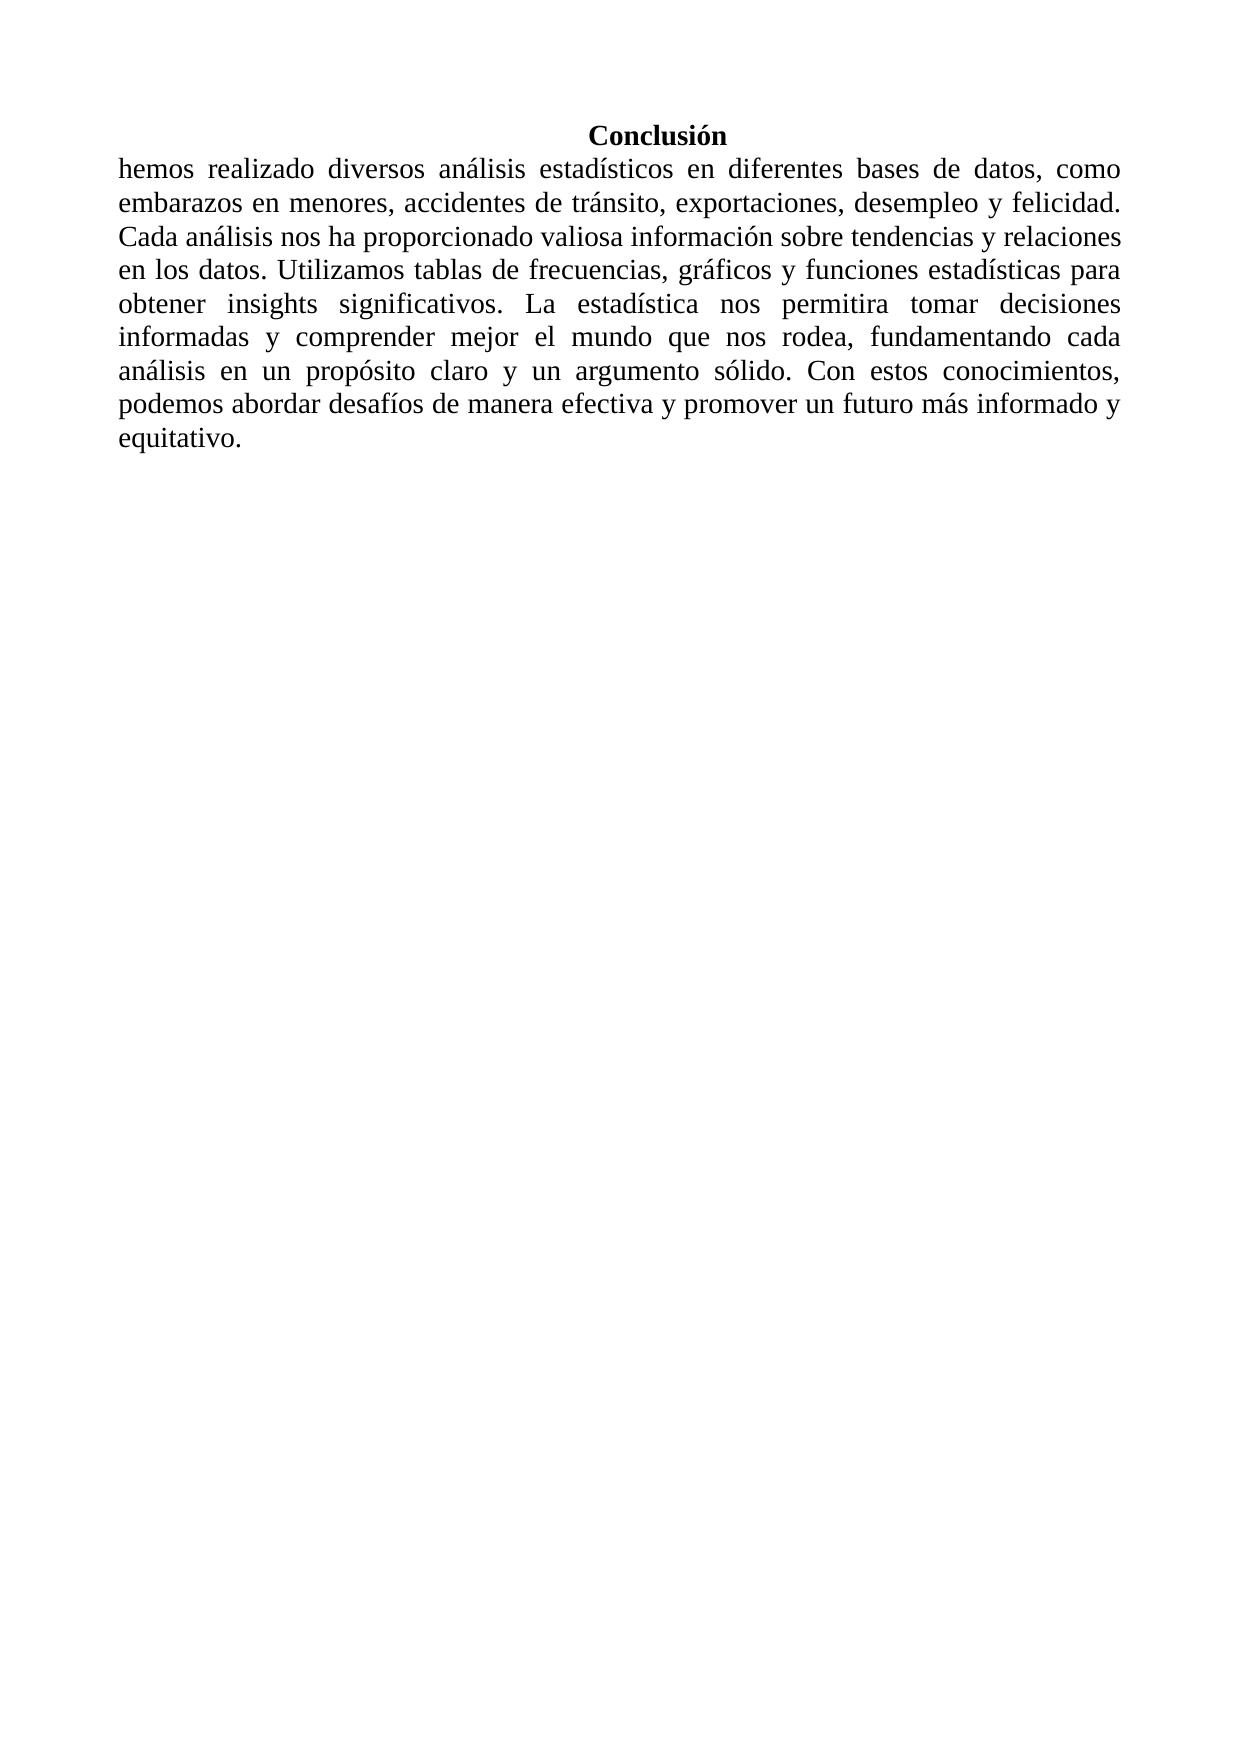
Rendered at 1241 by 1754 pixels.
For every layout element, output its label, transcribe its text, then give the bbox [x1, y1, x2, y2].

text hemos realizado diversos análisis estadísticos en diferentes bases de datos, como embarazos en menores, accidentes de tránsito, exportaciones, desempleo y felicidad. Cada análisis nos ha proporcionado valiosa información sobre tendencias y relaciones en los datos. Utilizamos tablas de frecuencias, gráficos y funciones estadísticas para obtener insights significativos. La estadística nos permitira tomar decisiones informadas y comprender mejor el mundo que nos rodea, fundamentando cada análisis en un propósito claro y un argumento sólido. Con estos conocimientos, podemos abordar desafíos de manera efectiva y promover un futuro más informado y equitativo. [118, 152, 1122, 453]
list Conclusión [193, 118, 1122, 152]
